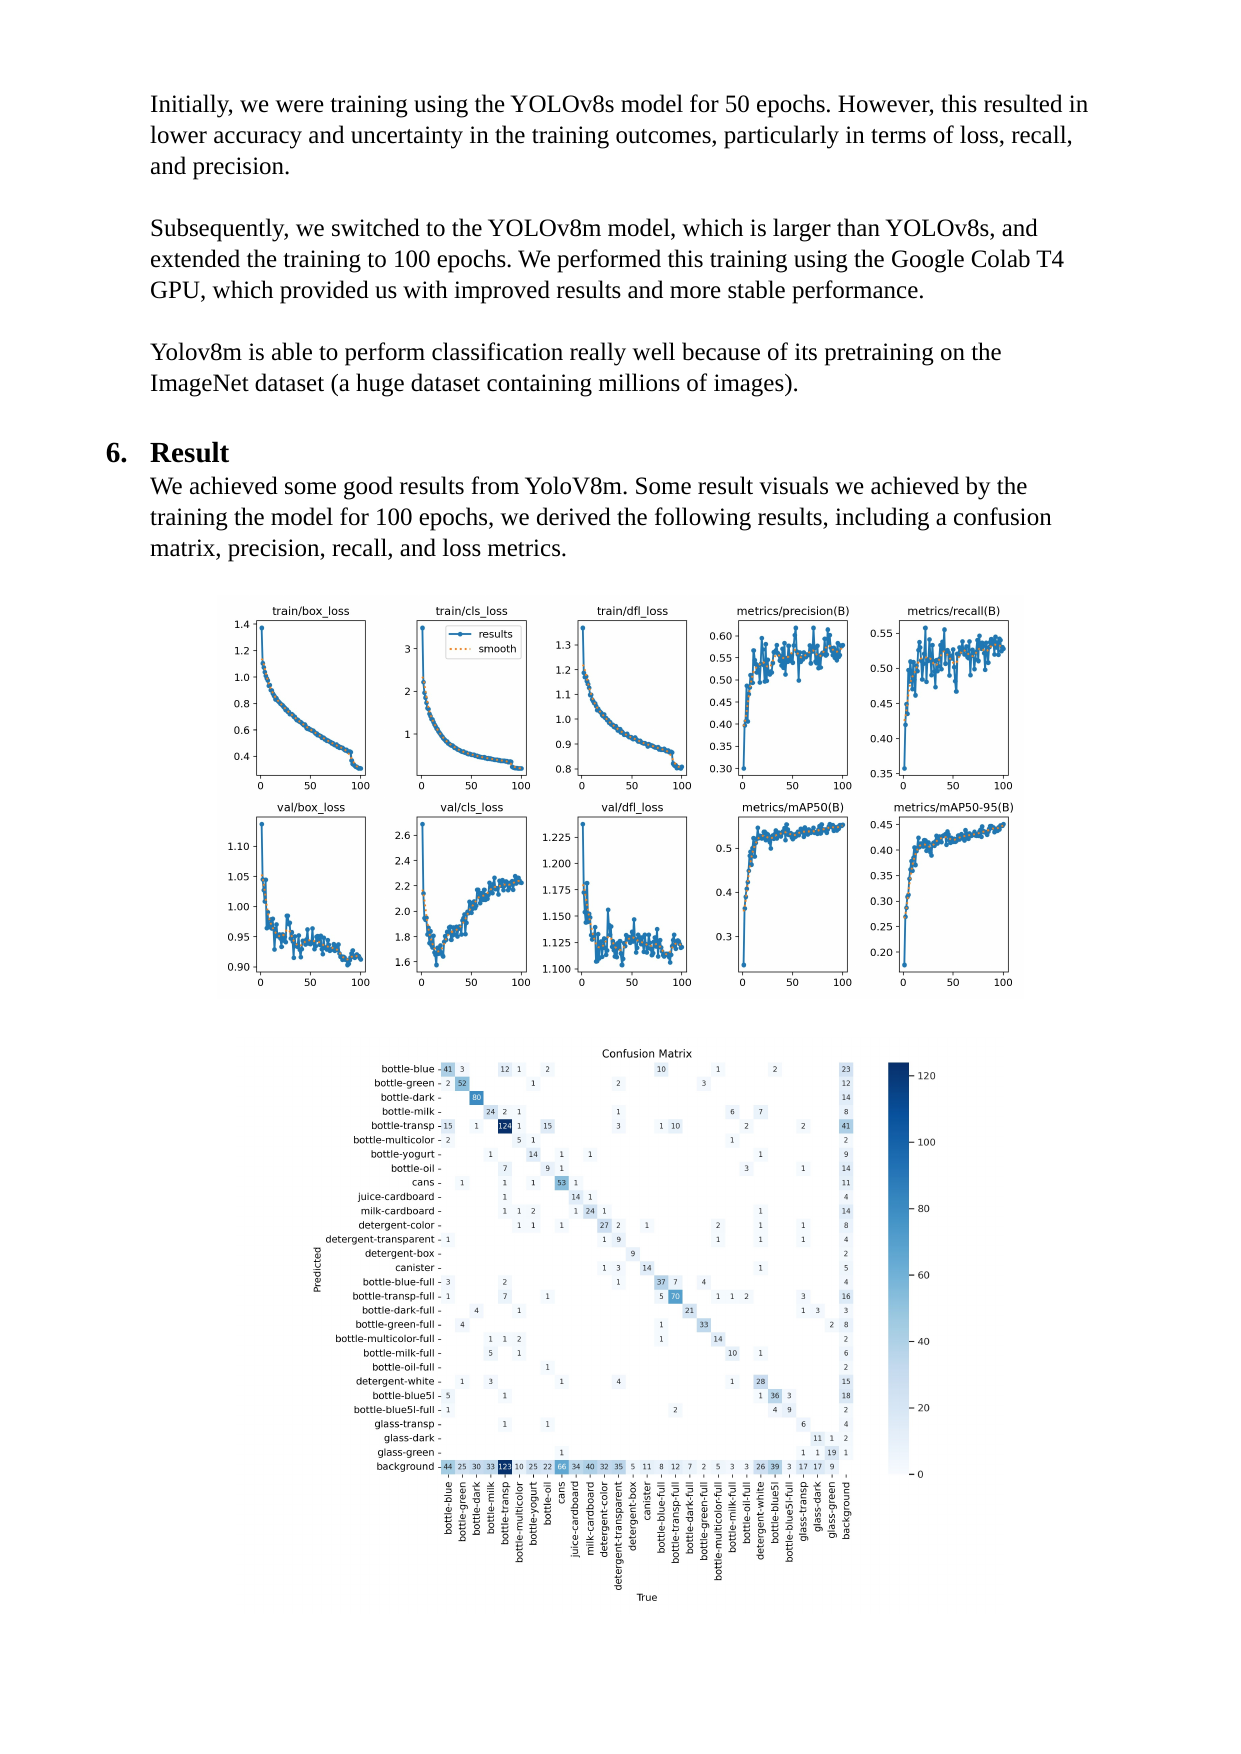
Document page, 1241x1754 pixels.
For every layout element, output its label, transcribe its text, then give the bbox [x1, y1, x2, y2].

list Yolov8m is able to perform classification really well because of its pretraining on the ImageNet dataset (a huge dataset containing millions of images). [150, 337, 1090, 397]
picture [235, 1037, 1005, 1614]
list We achieved some good results from YoloV8m. Some result visuals we achieved by the training the model for 100 epochs, we derived the following results, including a confusion matrix, precision, recall, and loss metrics. [150, 471, 1090, 562]
list Subsequently, we switched to the YOLOv8m model, which is larger than YOLOv8s, and extended the training to 100 epochs. We performed this training using the Google Colab T4 GPU, which provided us with improved results and more stable performance. [150, 213, 1090, 304]
list Result [106, 435, 1090, 469]
picture [216, 595, 1024, 999]
list Initially, we were training using the YOLOv8s model for 50 epochs. However, this resulted in lower accuracy and uncertainty in the training outcomes, particularly in terms of loss, recall, and precision. [150, 89, 1090, 179]
